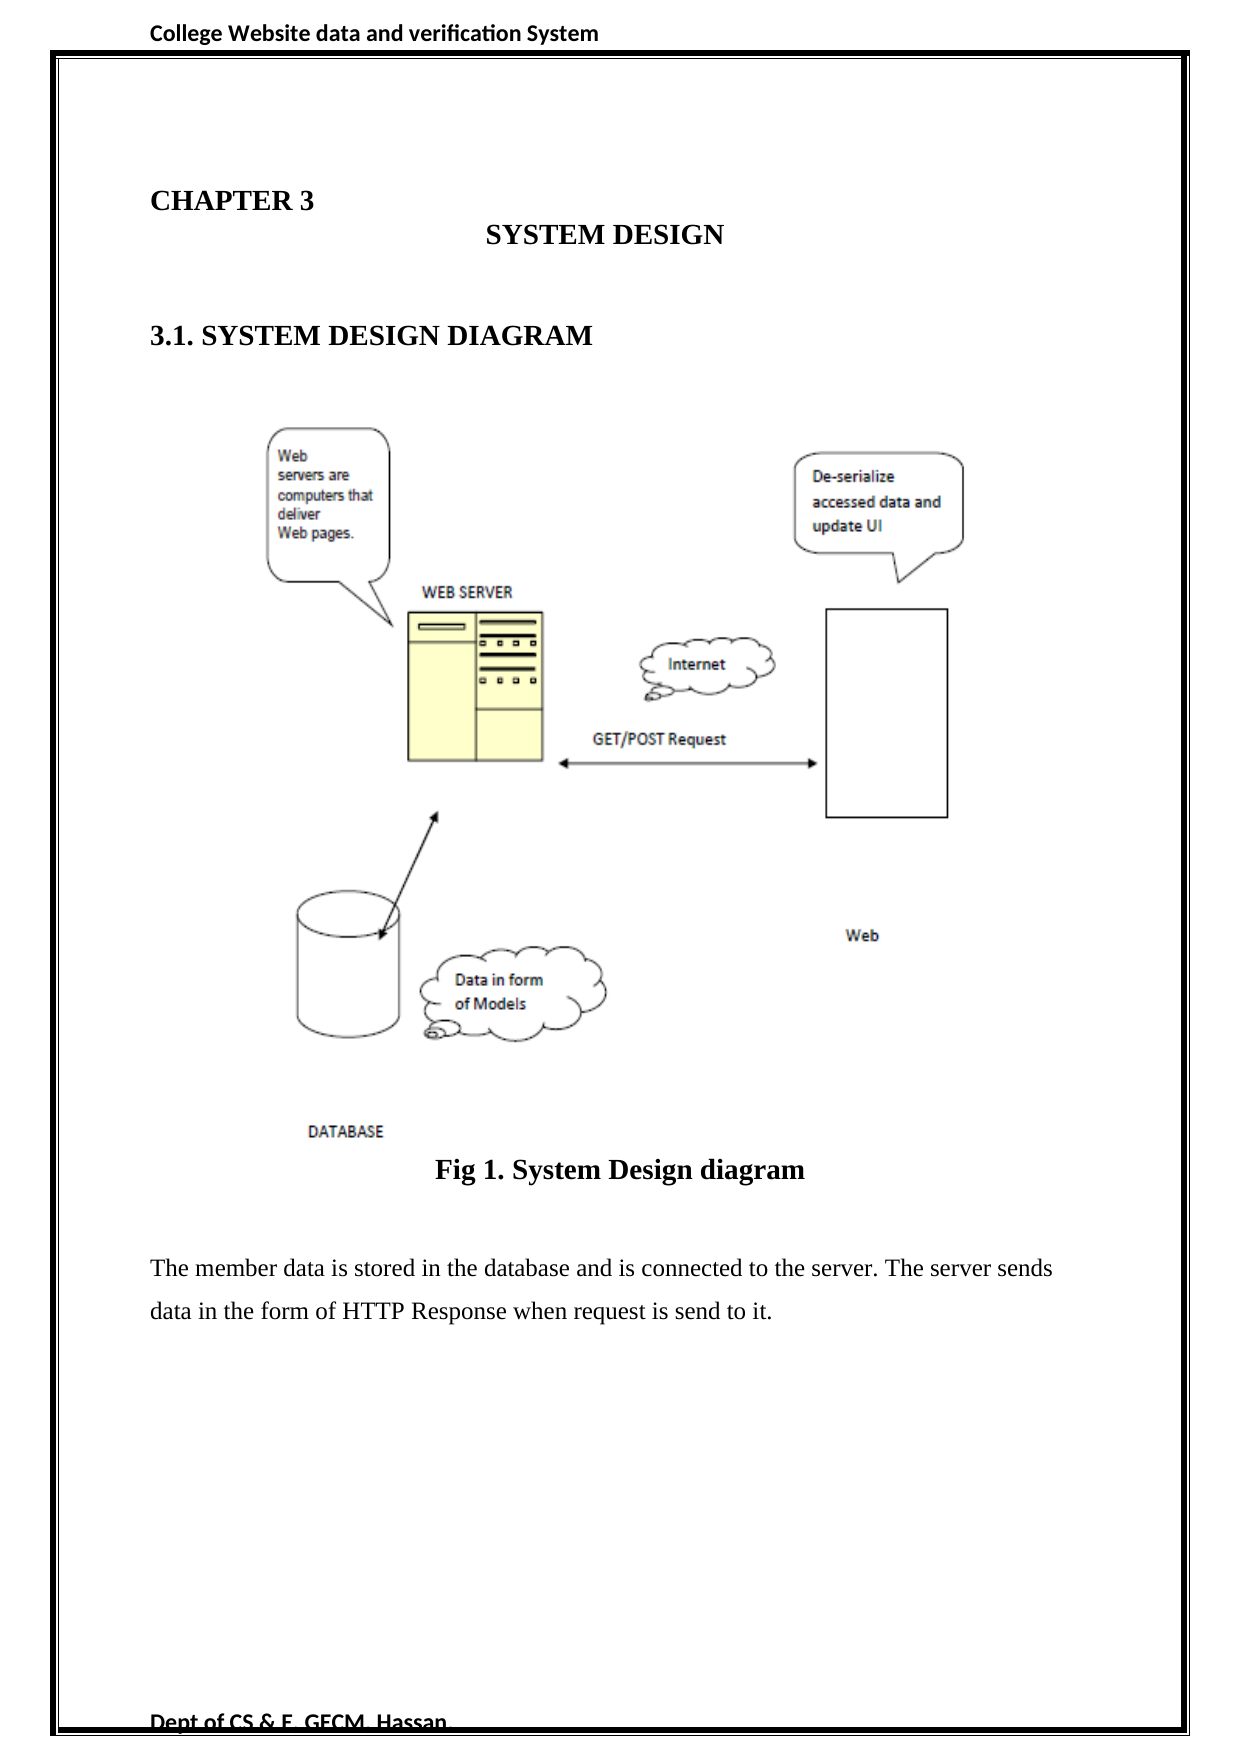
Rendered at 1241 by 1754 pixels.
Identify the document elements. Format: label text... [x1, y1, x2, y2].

text 3.1. SYSTEM DESIGN DIAGRAM [150, 318, 1090, 351]
text The member data is stored in the database and is connected to the server. The server sends data in the form of HTTP Response when request is send to it. [150, 1253, 1090, 1325]
picture [162, 413, 1078, 1153]
text Fig 1. System Design diagram [150, 1152, 1090, 1186]
text CHAPTER 3 [150, 183, 1090, 217]
text SYSTEM DESIGN [150, 217, 1090, 251]
